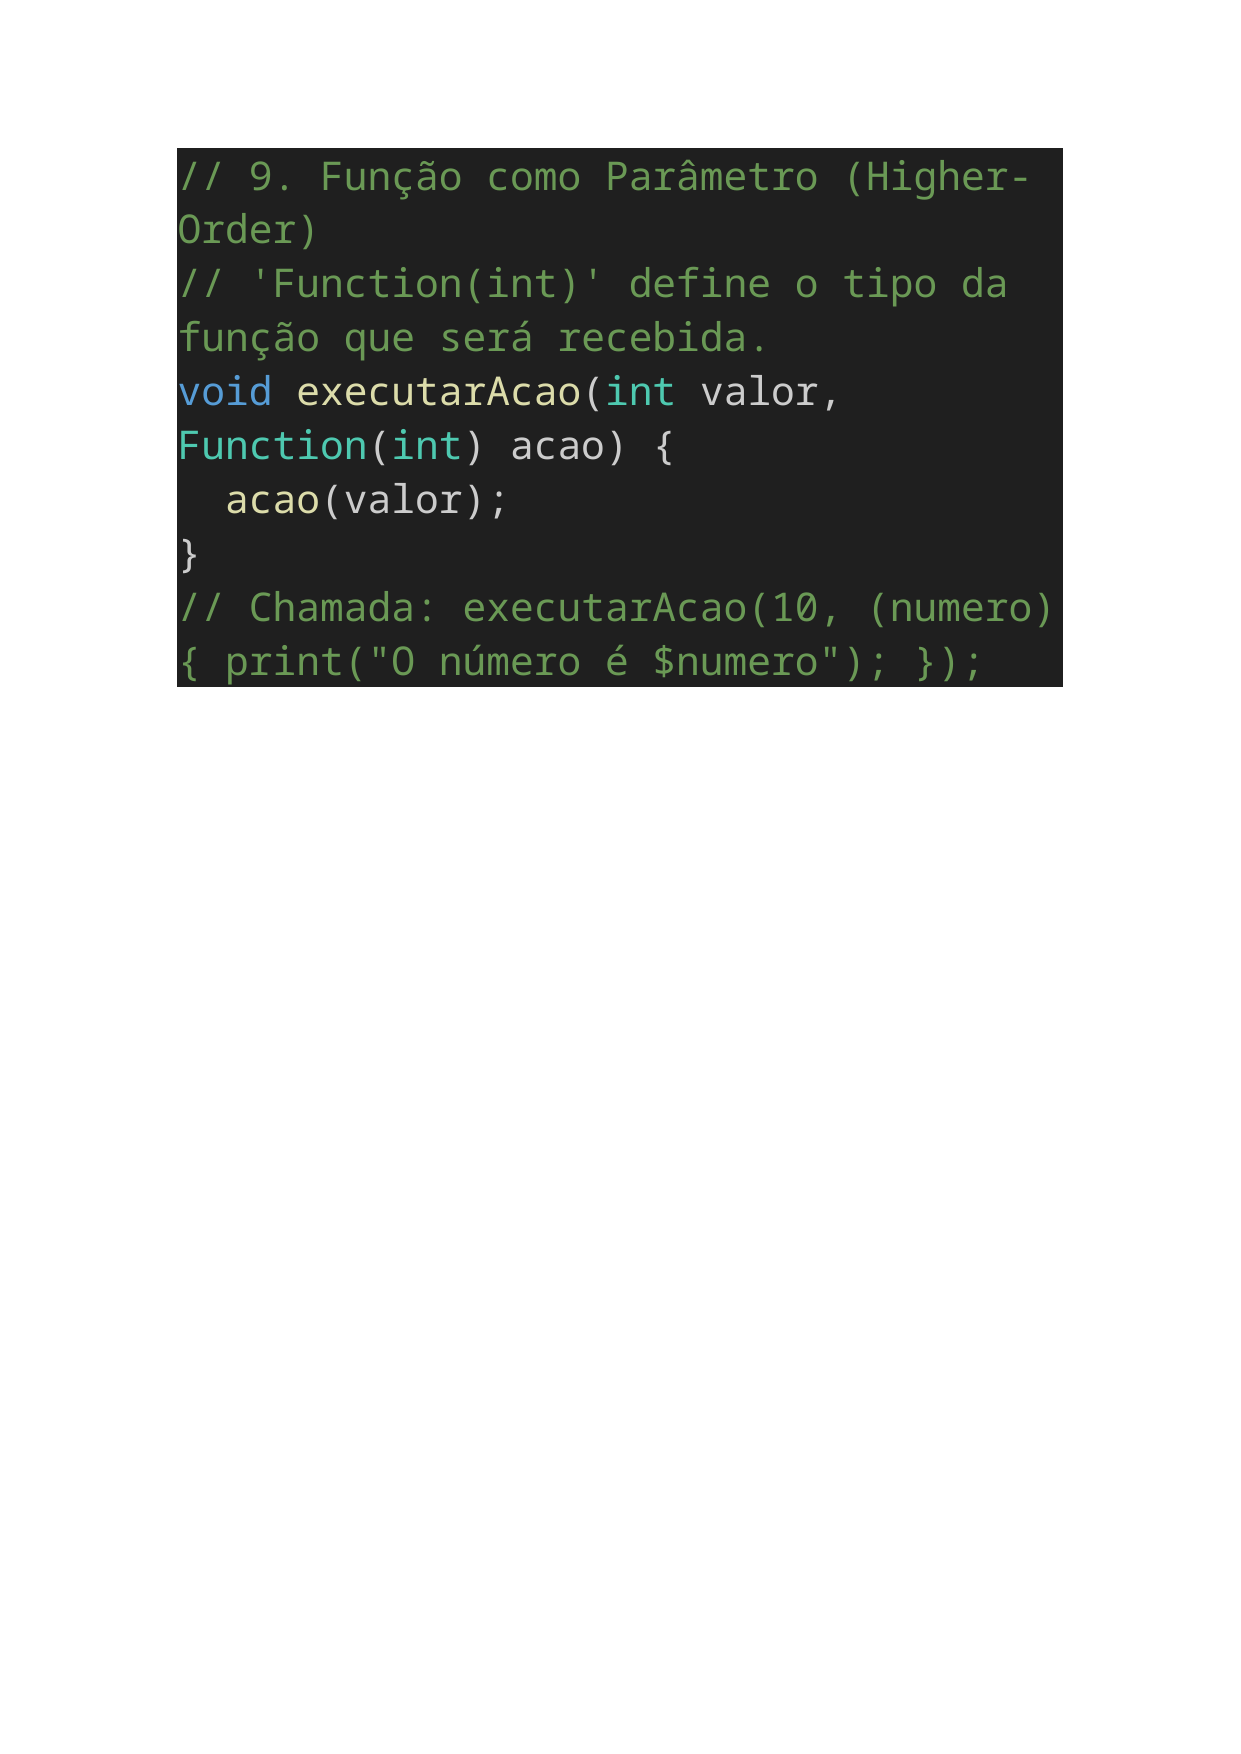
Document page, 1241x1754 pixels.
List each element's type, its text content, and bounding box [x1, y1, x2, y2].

text void executarAcao(int valor, Function(int) acao) { [177, 363, 1063, 471]
text // Chamada: executarAcao(10, (numero) { print("O número é $numero"); }); [177, 579, 1063, 687]
text // 'Function(int)' define o tipo da função que será recebida. [177, 256, 1063, 363]
text // 9. Função como Parâmetro (Higher-Order) [177, 148, 1063, 256]
text } [177, 525, 1063, 579]
text acao(valor); [177, 471, 1063, 525]
